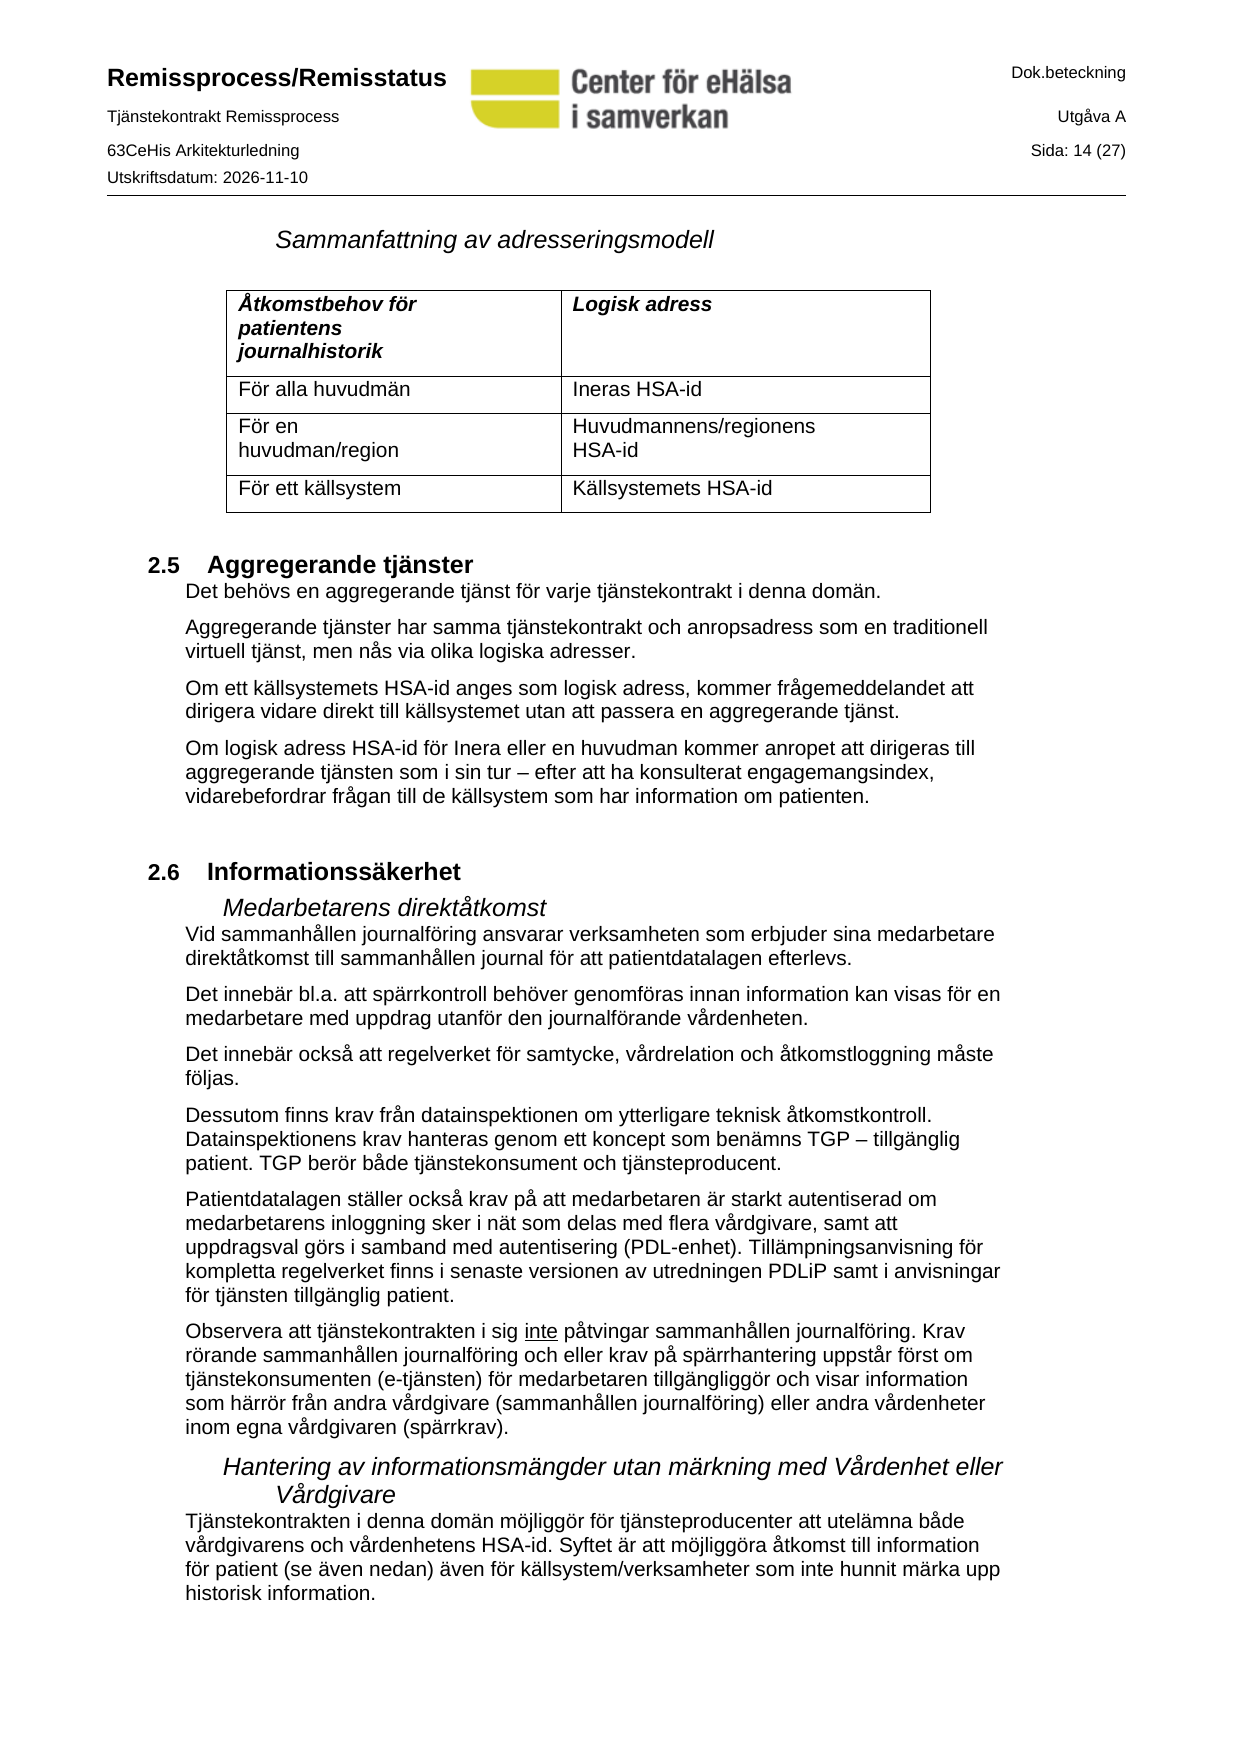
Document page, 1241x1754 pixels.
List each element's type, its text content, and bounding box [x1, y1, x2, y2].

text Dessutom finns krav från datainspektionen om ytterligare teknisk åtkomstkontroll. Datainspektionens krav hanteras genom ett koncept som benämns TGP – tillgänglig patient. TGP berör både tjänstekonsument och tjänsteproducent. [185, 1103, 1005, 1174]
table_header Åtkomstbehov för patientens journalhistorik [227, 291, 561, 376]
list Informationssäkerhet [148, 857, 1005, 885]
table_cell Källsystemets HSA-id [562, 476, 930, 512]
table_header Logisk adress [562, 291, 930, 376]
text Tjänstekontrakten i denna domän möjliggör för tjänsteproducenter att utelämna både vårdgivarens och vårdenhetens HSA-id. Syftet är att möjliggöra åtkomst till information för patient (se även nedan) även för källsystem/verksamheter som inte hunnit märka upp historisk information. [185, 1509, 1005, 1605]
picture [465, 63, 797, 136]
table_cell Huvudmannens/regionens HSA-id [562, 414, 930, 475]
text Observera att tjänstekontrakten i sig inte påtvingar sammanhållen journalföring. Krav rörande sammanhållen journalföring och eller krav på spärrhantering uppstår först om tjänstekonsumenten (e-tjänsten) för medarbetaren tillgängliggör och visar information som härrör från andra vårdgivare (sammanhållen journalföring) eller andra vårdenheter inom egna vårdgivaren (spärrkrav). [185, 1319, 1005, 1439]
text Hantering av informationsmängder utan märkning med Vårdenhet eller Vårdgivare [223, 1452, 1092, 1509]
text Det behövs en aggregerande tjänst för varje tjänstekontrakt i denna domän. [185, 578, 1005, 602]
text Patientdatalagen ställer också krav på att medarbetaren är starkt autentiserad om medarbetarens inloggning sker i nät som delas med flera vårdgivare, samt att uppdragsval görs i samband med autentisering (PDL-enhet). Tillämpningsanvisning för kompletta regelverket finns i senaste versionen av utredningen PDLiP samt i anvisningar för tjänsten tillgänglig patient. [185, 1187, 1005, 1307]
text Aggregerande tjänster har samma tjänstekontrakt och anropsadress som en traditionell virtuell tjänst, men nås via olika logiska adresser. [185, 615, 1005, 663]
text Om logisk adress HSA-id för Inera eller en huvudman kommer anropet att dirigeras till aggregerande tjänsten som i sin tur – efter att ha konsulterat engagemangsindex, vidarebefordrar frågan till de källsystem som har information om patienten. [185, 736, 1005, 808]
text Det innebär också att regelverket för samtycke, vårdrelation och åtkomstloggning måste följas. [185, 1042, 1005, 1090]
table_cell För en huvudman/region [227, 414, 561, 475]
text Vid sammanhållen journalföring ansvarar verksamheten som erbjuder sina medarbetare direktåtkomst till sammanhållen journal för att patientdatalagen efterlevs. [185, 921, 1005, 969]
table_cell För alla huvudmän [227, 377, 561, 413]
table_cell För ett källsystem [227, 476, 561, 512]
text Det innebär bl.a. att spärrkontroll behöver genomföras innan information kan visas för en medarbetare med uppdrag utanför den journalförande vårdenheten. [185, 982, 1005, 1030]
table_cell Ineras HSA-id [562, 377, 930, 413]
text Sammanfattning av adresseringsmodell [275, 225, 1092, 254]
text Medarbetarens direktåtkomst [223, 893, 1092, 921]
list Aggregerande tjänster [148, 550, 1005, 578]
text Om ett källsystemets HSA-id anges som logisk adress, kommer frågemeddelandet att dirigera vidare direkt till källsystemet utan att passera en aggregerande tjänst. [185, 675, 1005, 723]
